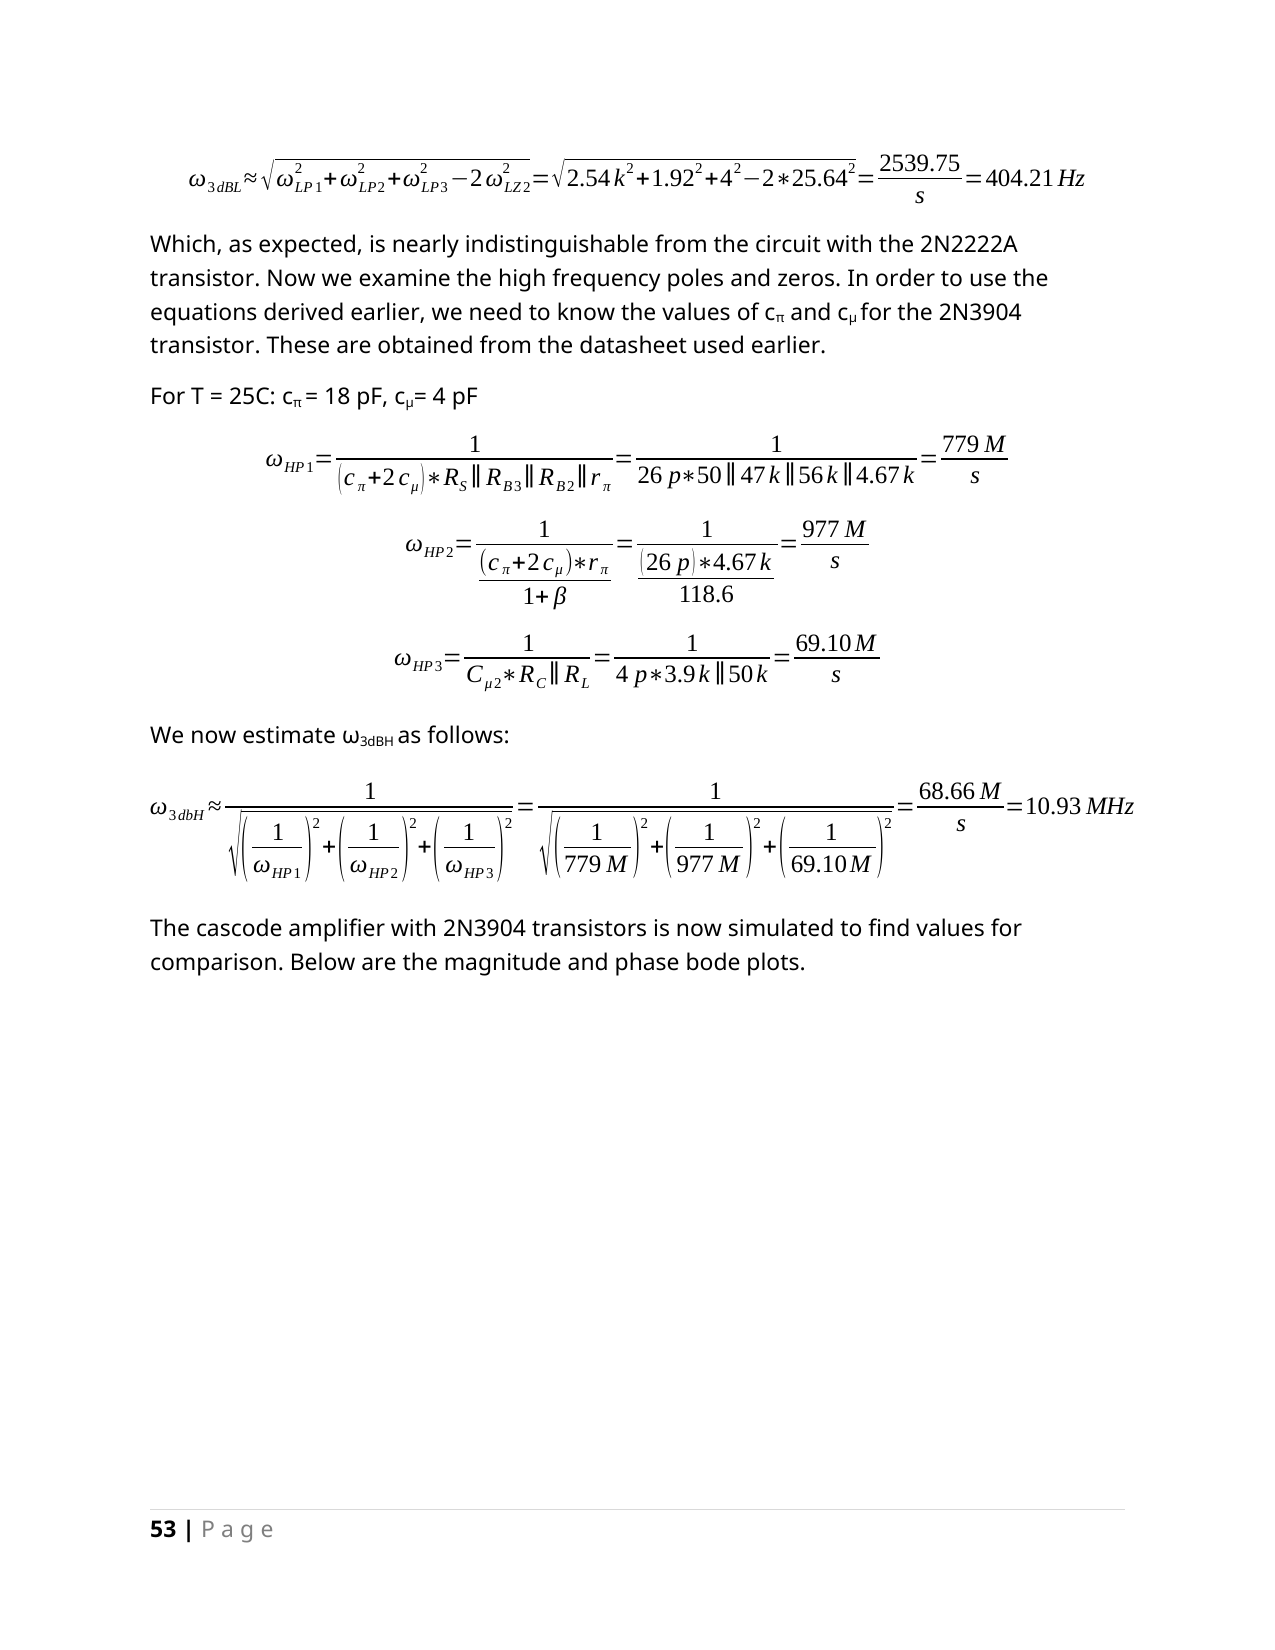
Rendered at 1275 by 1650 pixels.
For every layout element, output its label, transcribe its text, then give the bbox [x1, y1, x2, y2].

text Which, as expected, is nearly indistinguishable from the circuit with the 2N2222A transistor. Now we examine the high frequency poles and zeros. In order to use the equations derived earlier, we need to know the values of cπ and cμ for the 2N3904 transistor. These are obtained from the datasheet used earlier. [150, 228, 1125, 361]
text We now estimate ω3dBH as follows: [150, 719, 1125, 751]
text The cascode amplifier with 2N3904 transistors is now simulated to find values for comparison. Below are the magnitude and phase bode plots. [150, 912, 1125, 977]
text For T = 25C: cπ = 18 pF, cμ= 4 pF [150, 380, 1125, 411]
